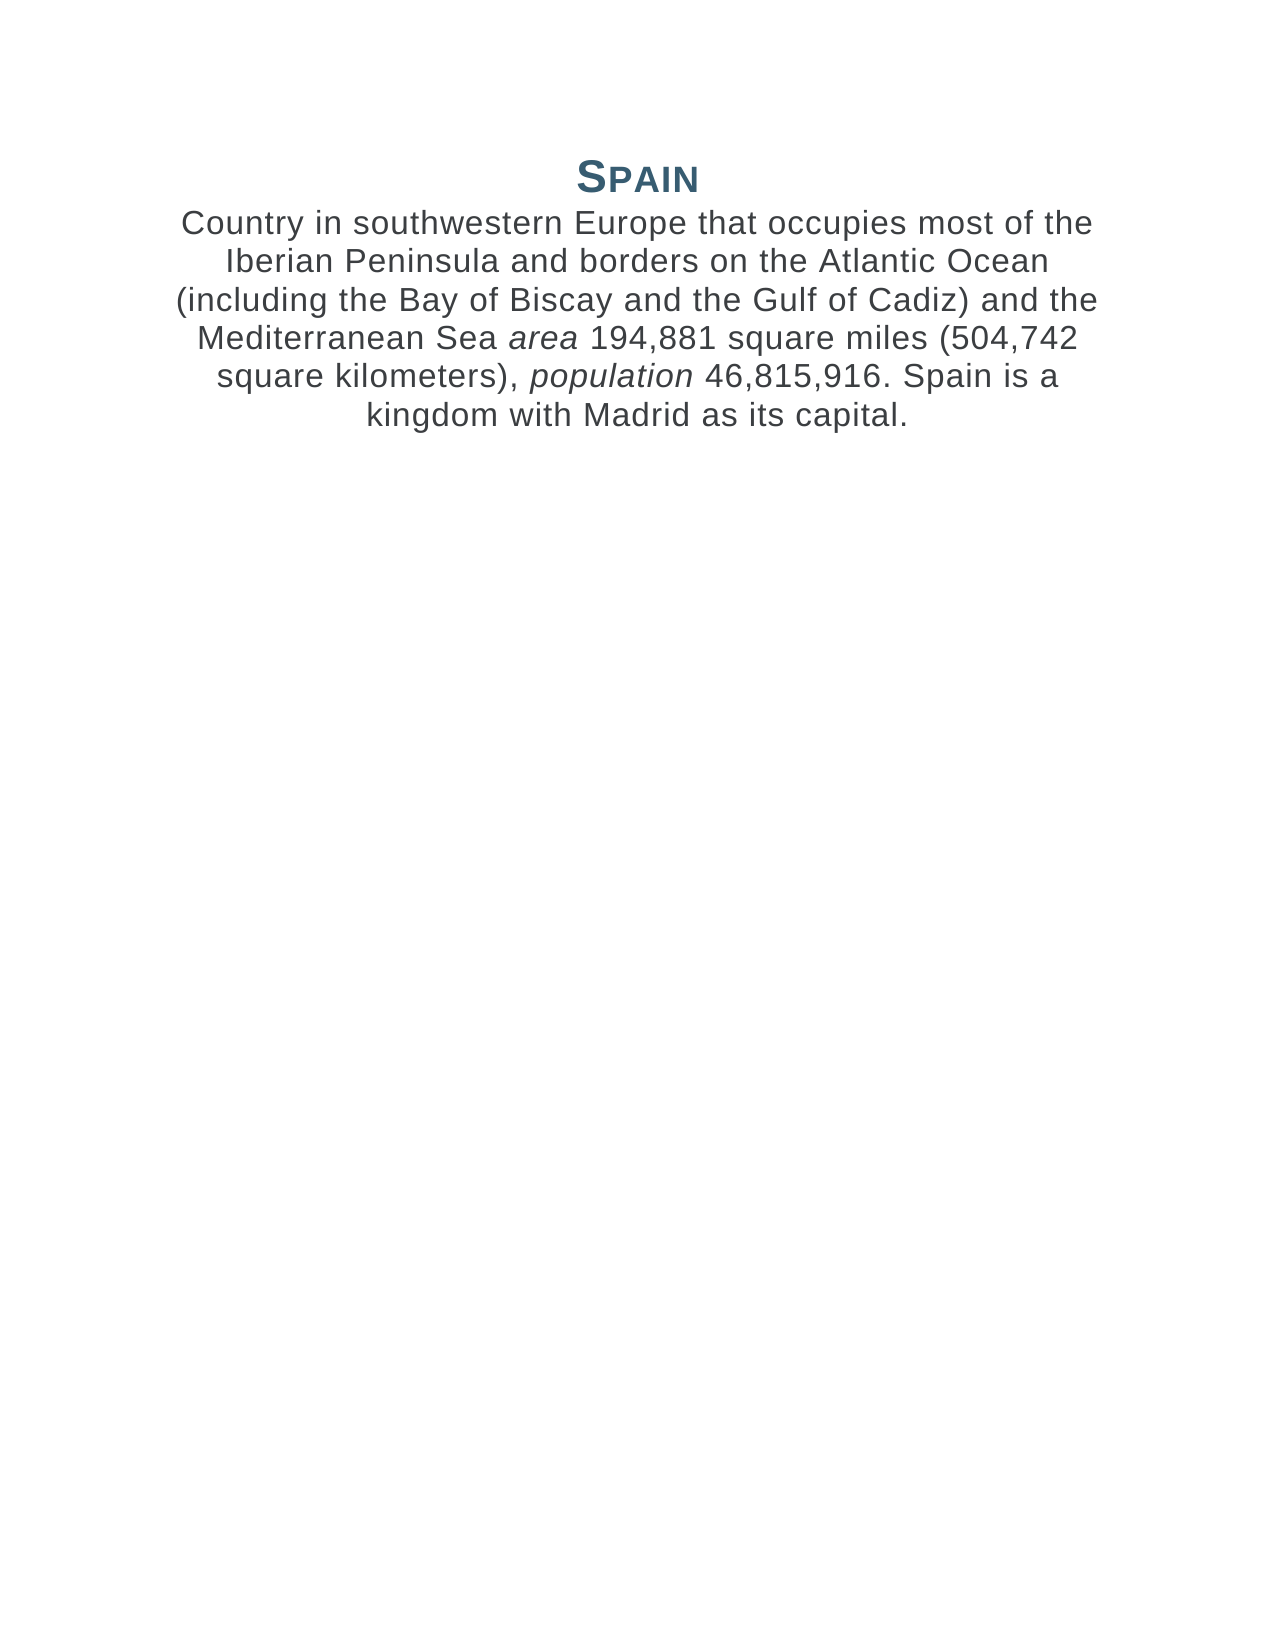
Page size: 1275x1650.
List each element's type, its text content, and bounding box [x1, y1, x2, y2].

text Country in southwestern Europe that occupies most of the Iberian Peninsula and borders on the Atlantic Ocean (including the Bay of Biscay and the Gulf of Cadiz) and the Mediterranean Sea area 194,881 square miles (504,742 square kilometers), population 46,815,916. Spain is a kingdom with Madrid as its capital. [150, 203, 1125, 433]
subtitle Spain [150, 150, 1125, 203]
